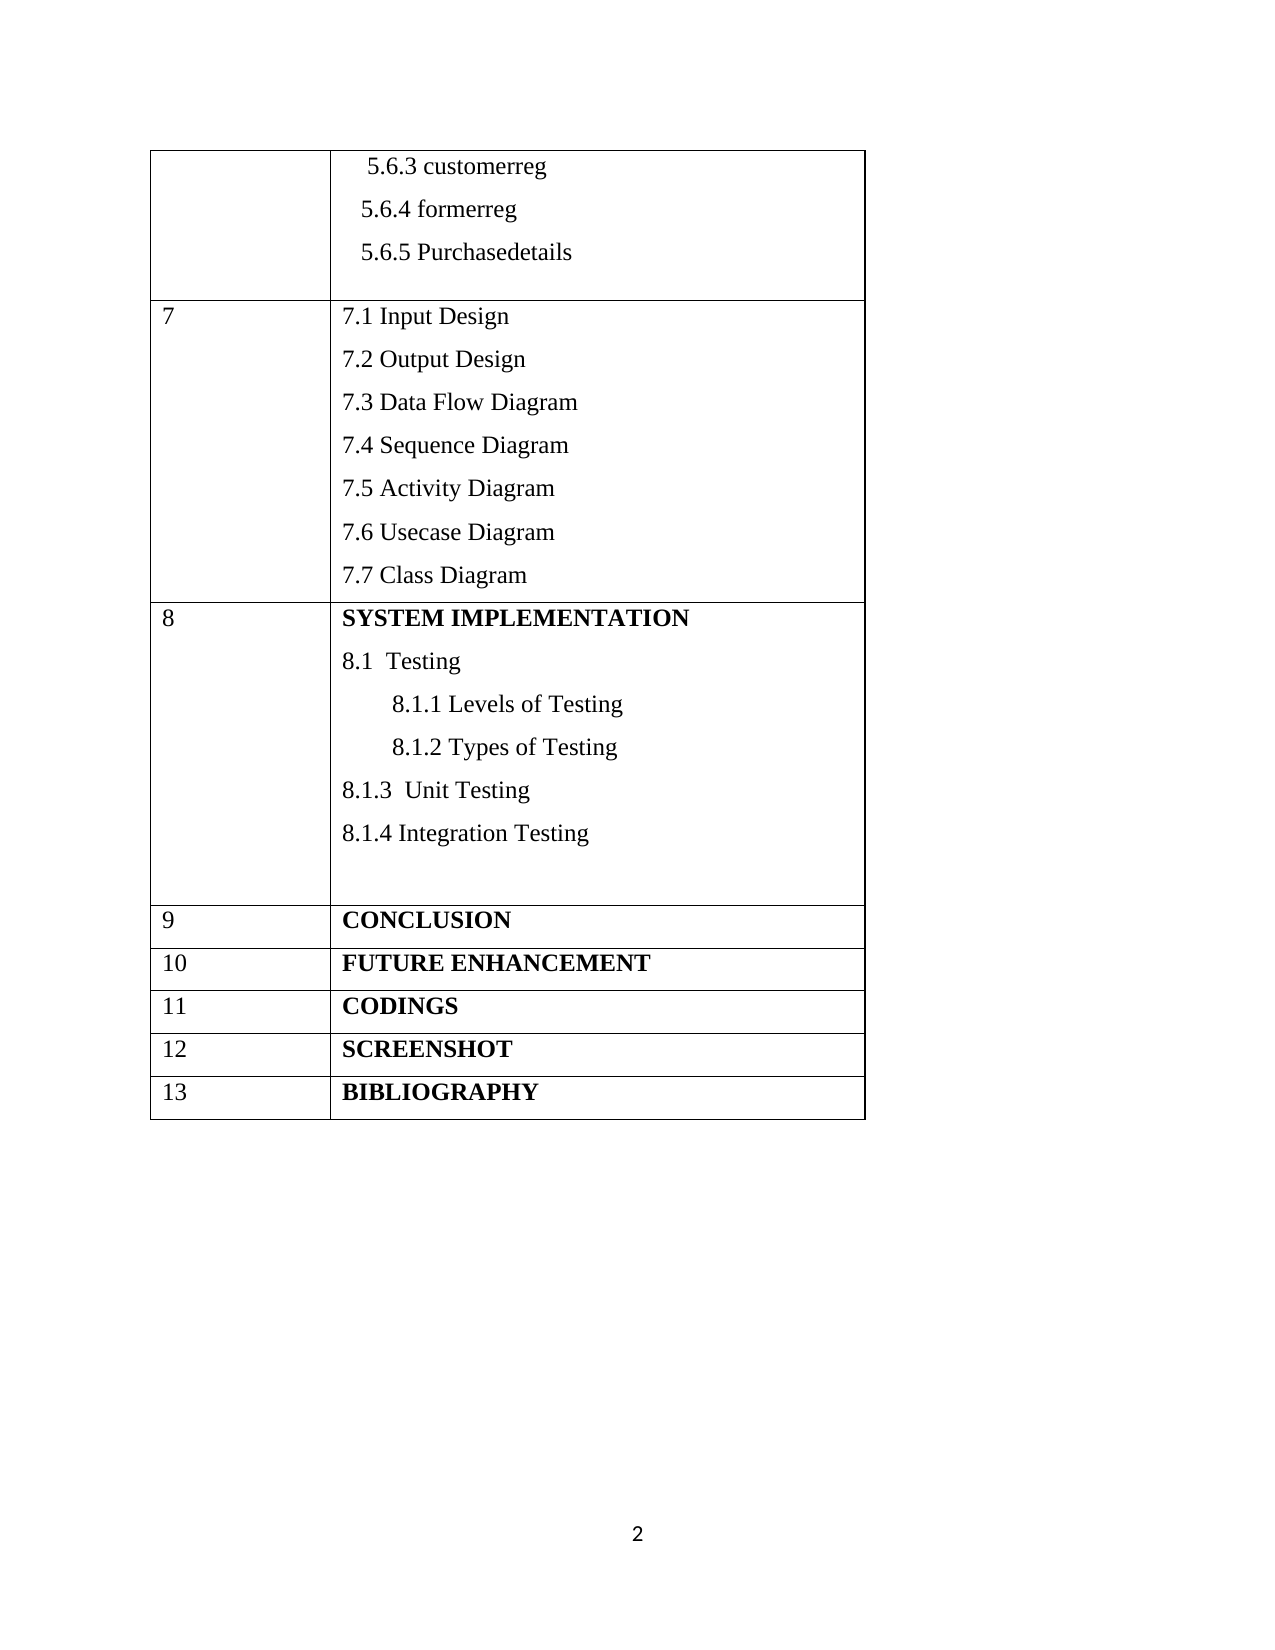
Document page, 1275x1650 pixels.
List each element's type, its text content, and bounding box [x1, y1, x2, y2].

table_cell 11 [151, 991, 330, 1033]
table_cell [331, 151, 864, 300]
table_cell CONCLUSION [331, 906, 864, 947]
table_cell 13 [151, 1077, 330, 1119]
table_cell SCREENSHOT [331, 1034, 864, 1076]
table_cell SYSTEM IMPLEMENTATION 8.1 Testing 8.1.1 Levels of Testing 8.1.2 Types of Testing 8.1.3 Unit Testing 8.1.4 Integration Testing [331, 603, 864, 904]
table_cell BIBLIOGRAPHY [331, 1077, 864, 1119]
table_cell 7 [151, 301, 330, 602]
table_cell 12 [151, 1034, 330, 1076]
table_cell FUTURE ENHANCEMENT [331, 949, 864, 990]
table_cell 7.1 Input Design 7.2 Output Design 7.3 Data Flow Diagram 7.4 Sequence Diagram 7.5 Activity Diagram 7.6 Usecase Diagram 7.7 Class Diagram [331, 301, 864, 602]
table_cell 6 [151, 151, 330, 300]
table_cell 10 [151, 949, 330, 990]
table_cell CODINGS [331, 991, 864, 1033]
table_cell 9 [151, 906, 330, 947]
table_cell 8 [151, 603, 330, 904]
